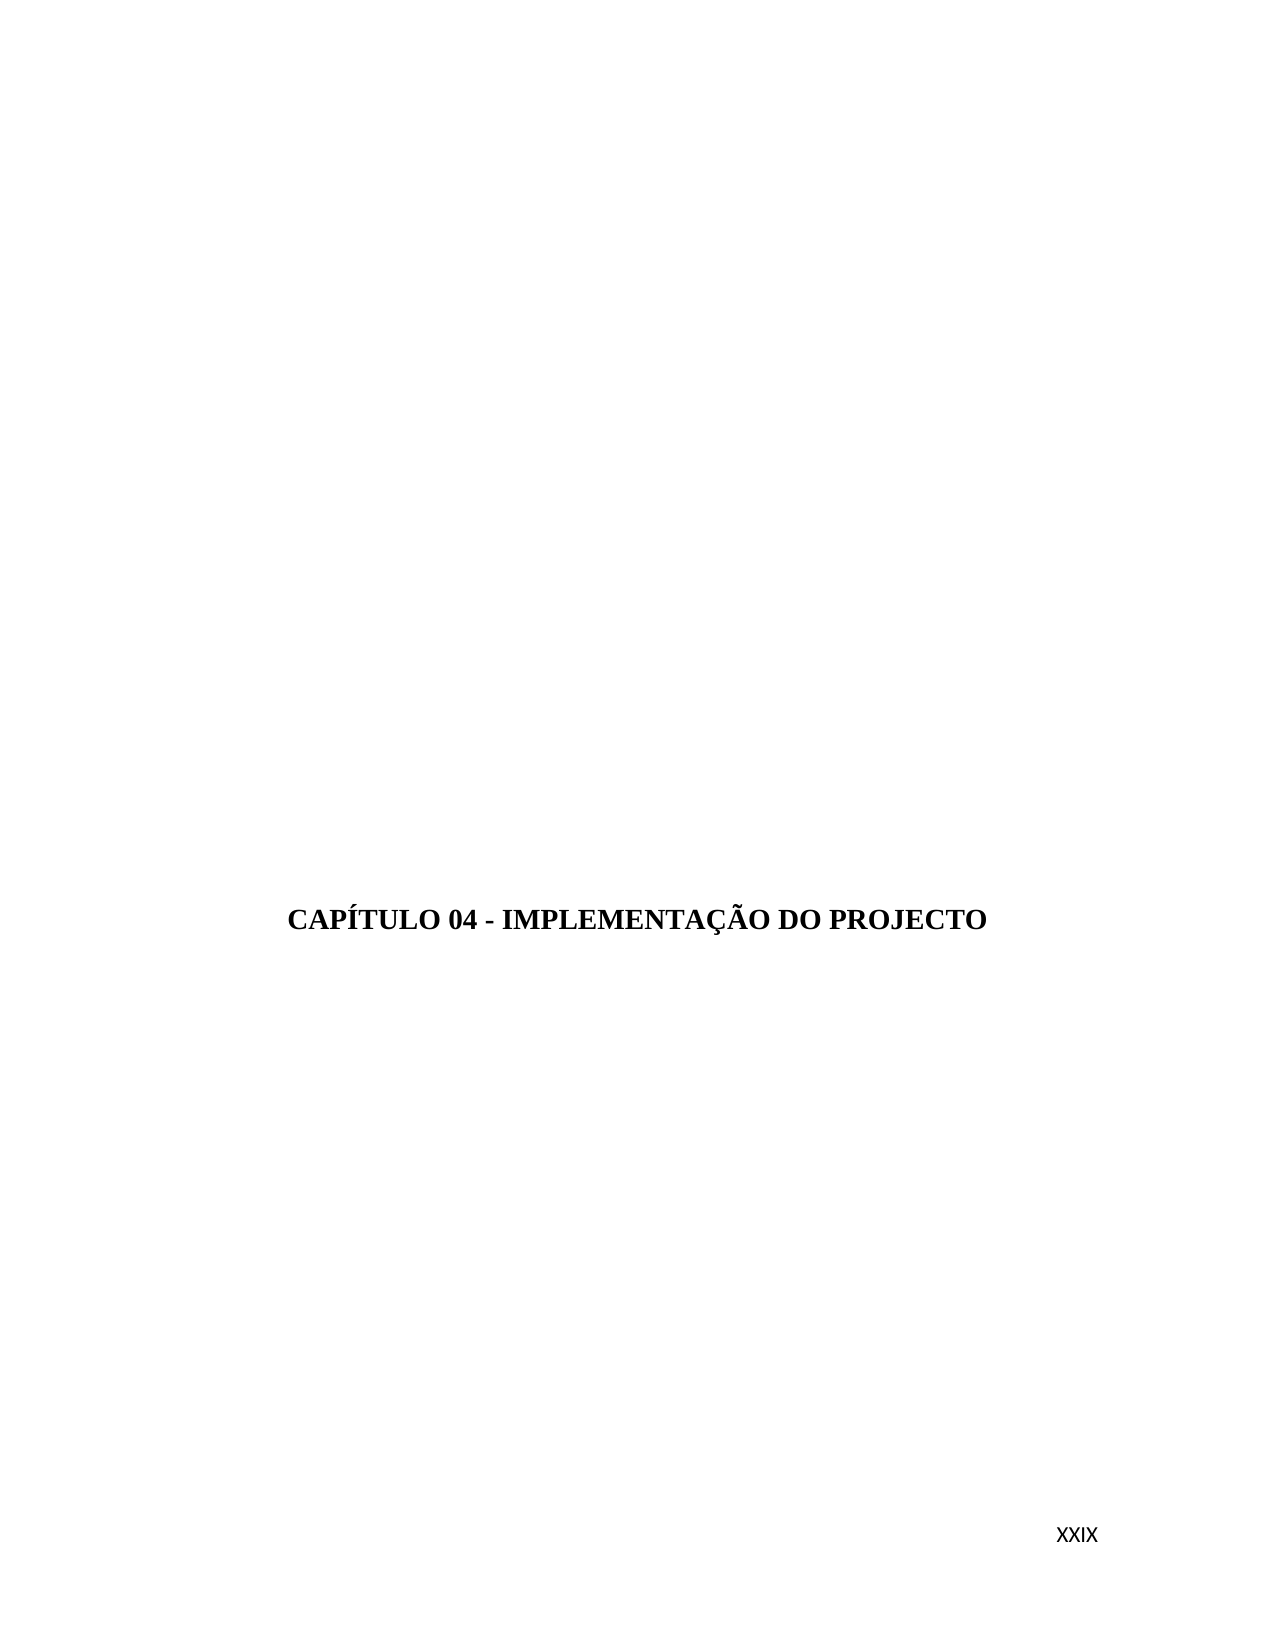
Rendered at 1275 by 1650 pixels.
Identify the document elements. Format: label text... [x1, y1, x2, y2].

text CAPÍTULO 04 - IMPLEMENTAÇÃO DO PROJECTO [177, 902, 1098, 935]
